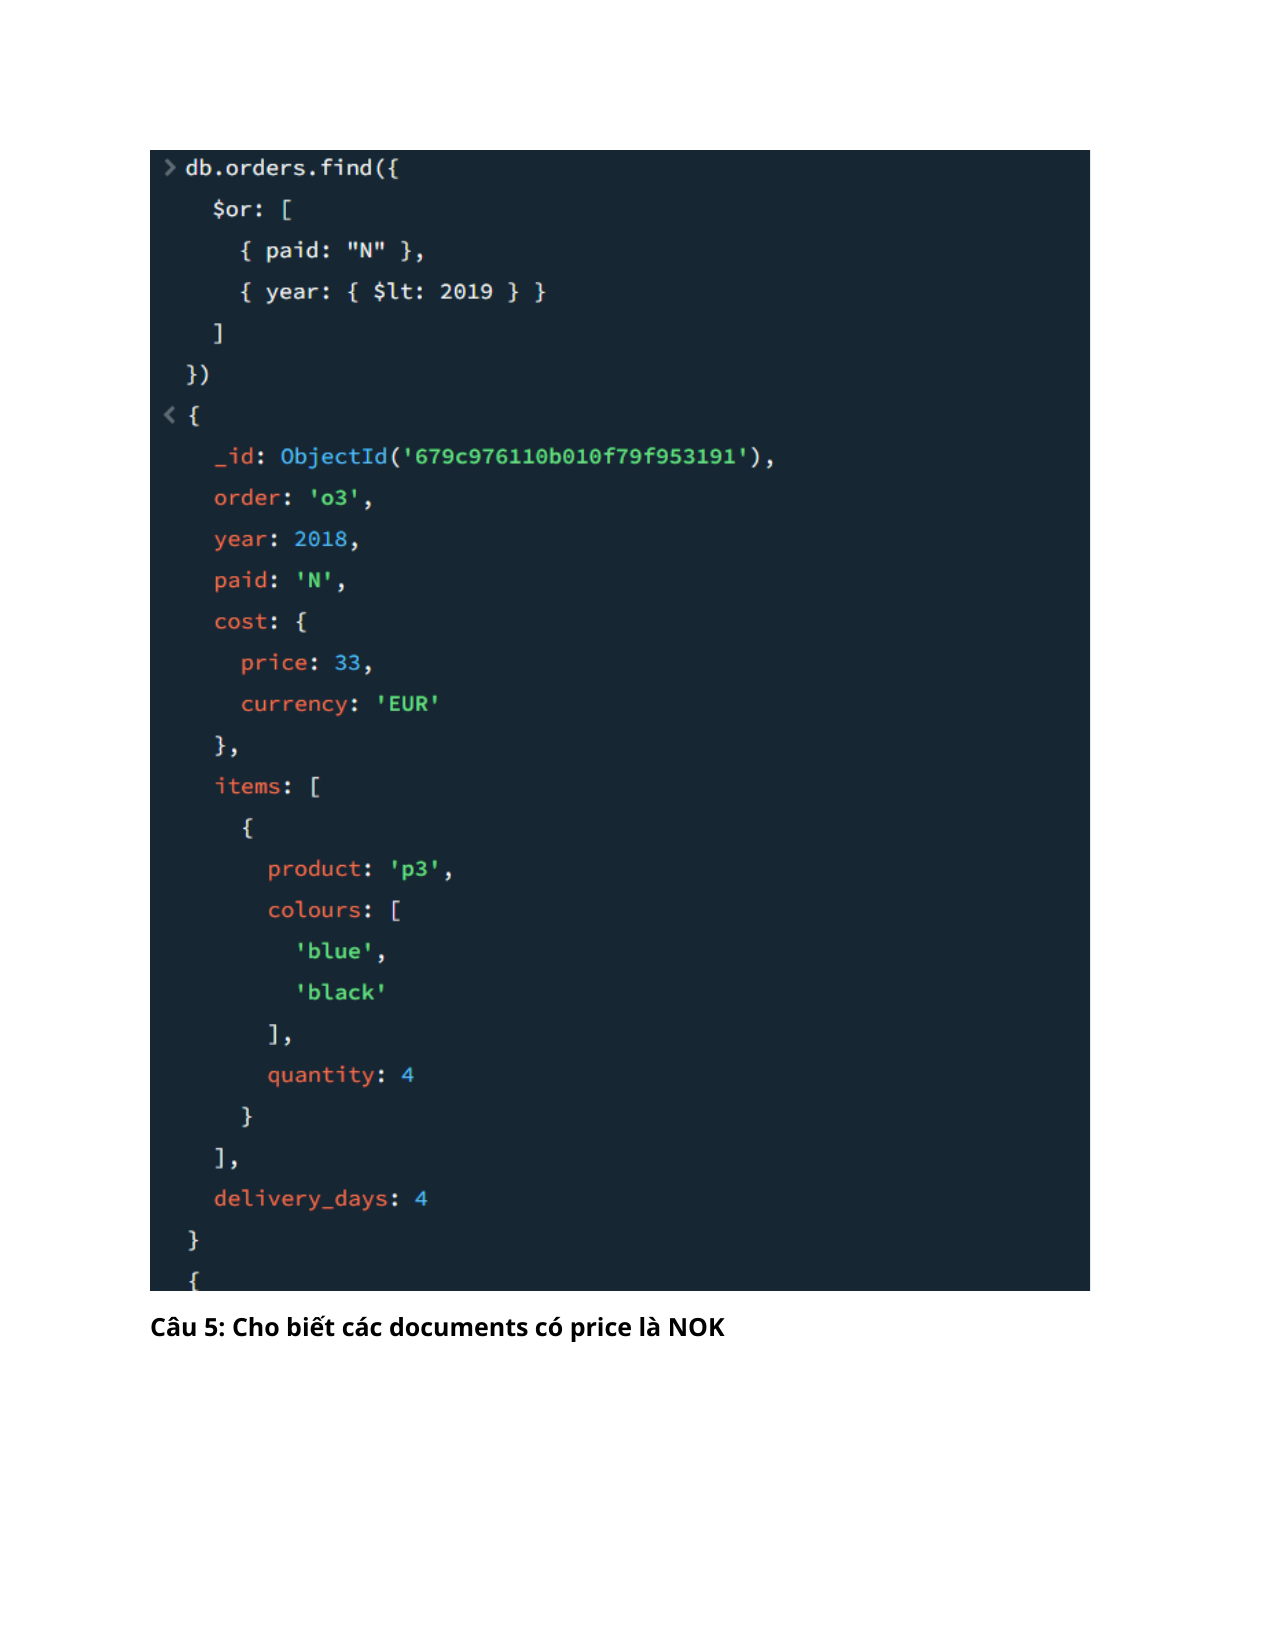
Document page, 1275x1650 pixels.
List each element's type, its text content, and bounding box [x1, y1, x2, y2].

picture [150, 150, 1091, 1291]
text Câu 5: Cho biết các documents có price là NOK [150, 1310, 1125, 1344]
